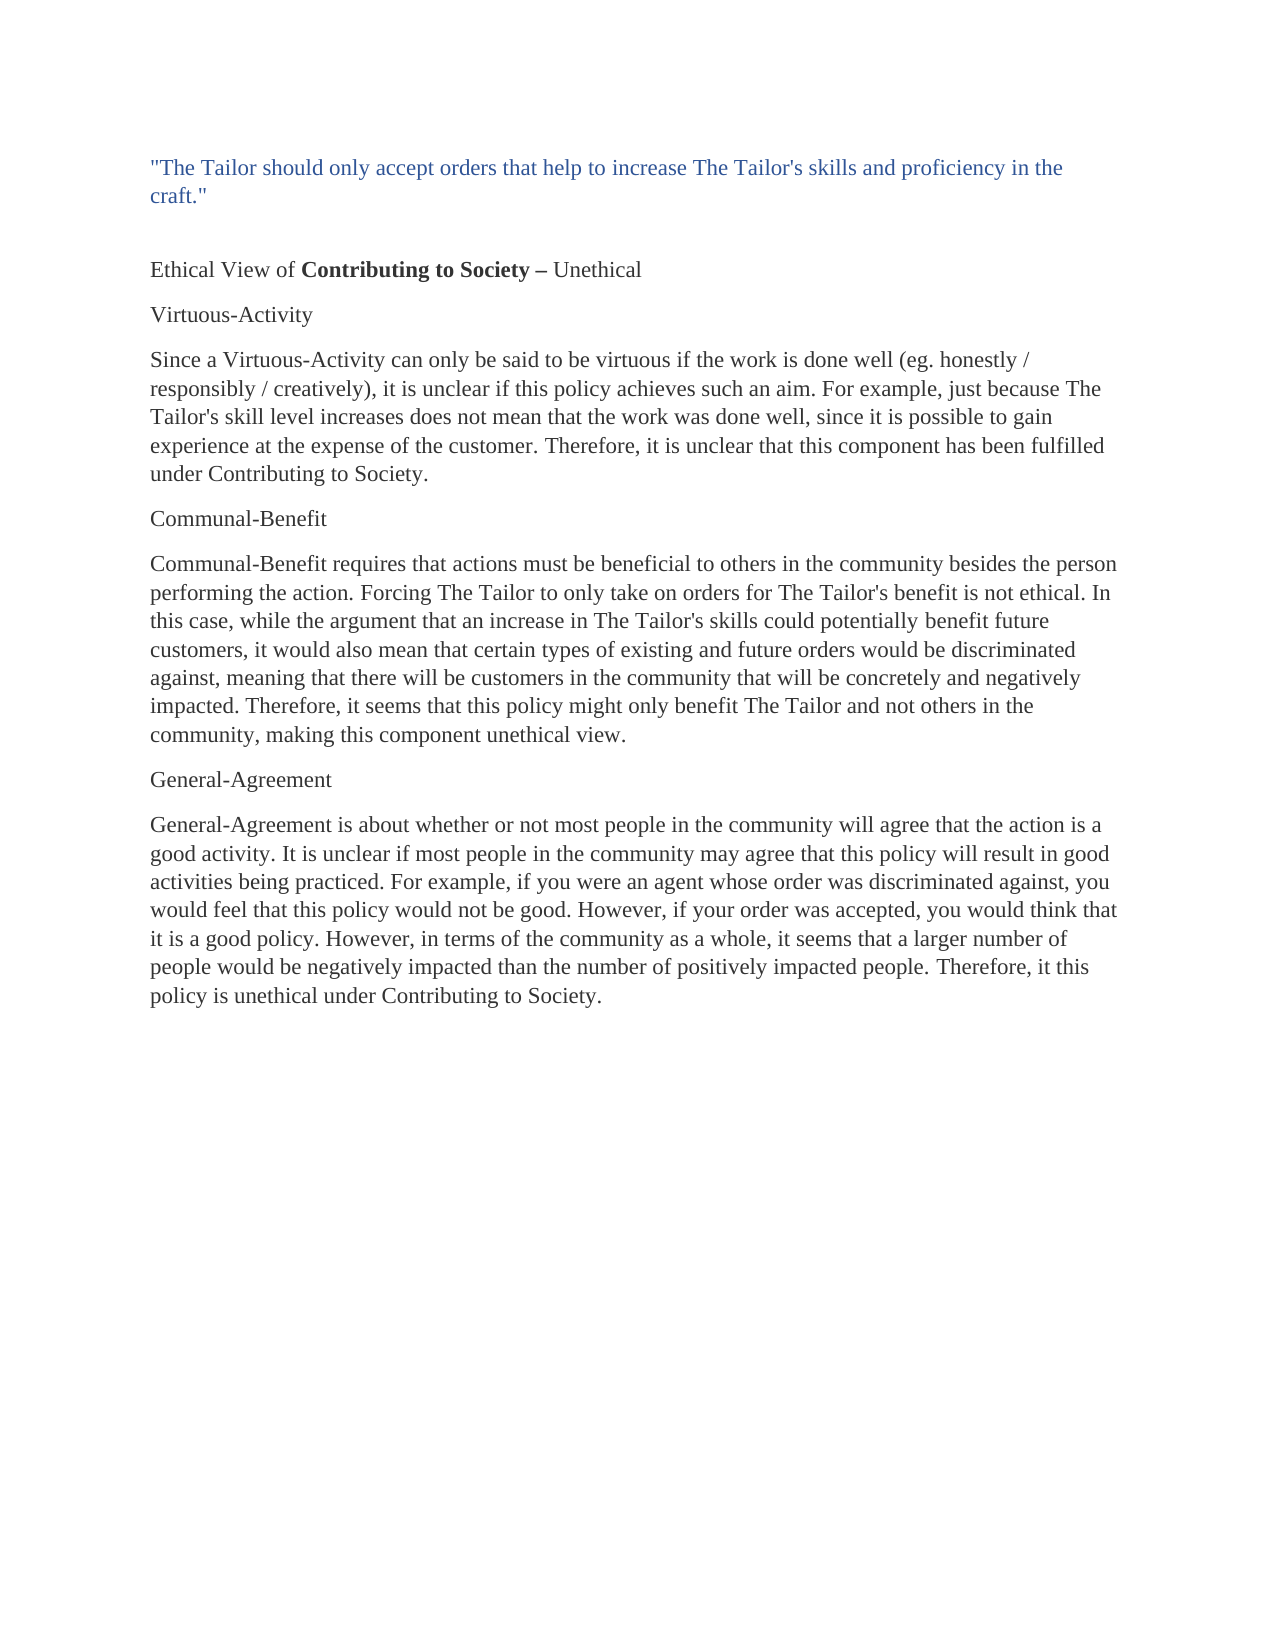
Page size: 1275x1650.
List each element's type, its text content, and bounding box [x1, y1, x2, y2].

text Virtuous-Activity [150, 301, 1125, 328]
subtitle "The Tailor should only accept orders that help to increase The Tailor's skills and proficiency in the craft." [150, 154, 1125, 209]
text Communal-Benefit requires that actions must be beneficial to others in the community besides the person performing the action. Forcing The Tailor to only take on orders for The Tailor's benefit is not ethical. In this case, while the argument that an increase in The Tailor's skills could potentially benefit future customers, it would also mean that certain types of existing and future orders would be discriminated against, meaning that there will be customers in the community that will be concretely and negatively impacted. Therefore, it seems that this policy might only benefit The Tailor and not others in the community, making this component unethical view. [150, 550, 1125, 747]
text Since a Virtuous-Activity can only be said to be virtuous if the work is done well (eg. honestly / responsibly / creatively), it is unclear if this policy achieves such an aim. For example, just because The Tailor's skill level increases does not mean that the work was done well, since it is possible to gain experience at the expense of the customer. Therefore, it is unclear that this component has been fulfilled under Contributing to Society. [150, 346, 1125, 486]
text Ethical View of Contributing to Society – Unethical [150, 256, 1125, 282]
text General-Agreement [150, 766, 1125, 792]
text General-Agreement is about whether or not most people in the community will agree that the action is a good activity. It is unclear if most people in the community may agree that this policy will result in good activities being practiced. For example, if you were an agent whose order was discriminated against, you would feel that this policy would not be good. However, if your order was accepted, you would think that it is a good policy. However, in terms of the community as a whole, it seems that a larger number of people would be negatively impacted than the number of positively impacted people. Therefore, it this policy is unethical under Contributing to Society. [150, 811, 1125, 1008]
text Communal-Benefit [150, 505, 1125, 532]
